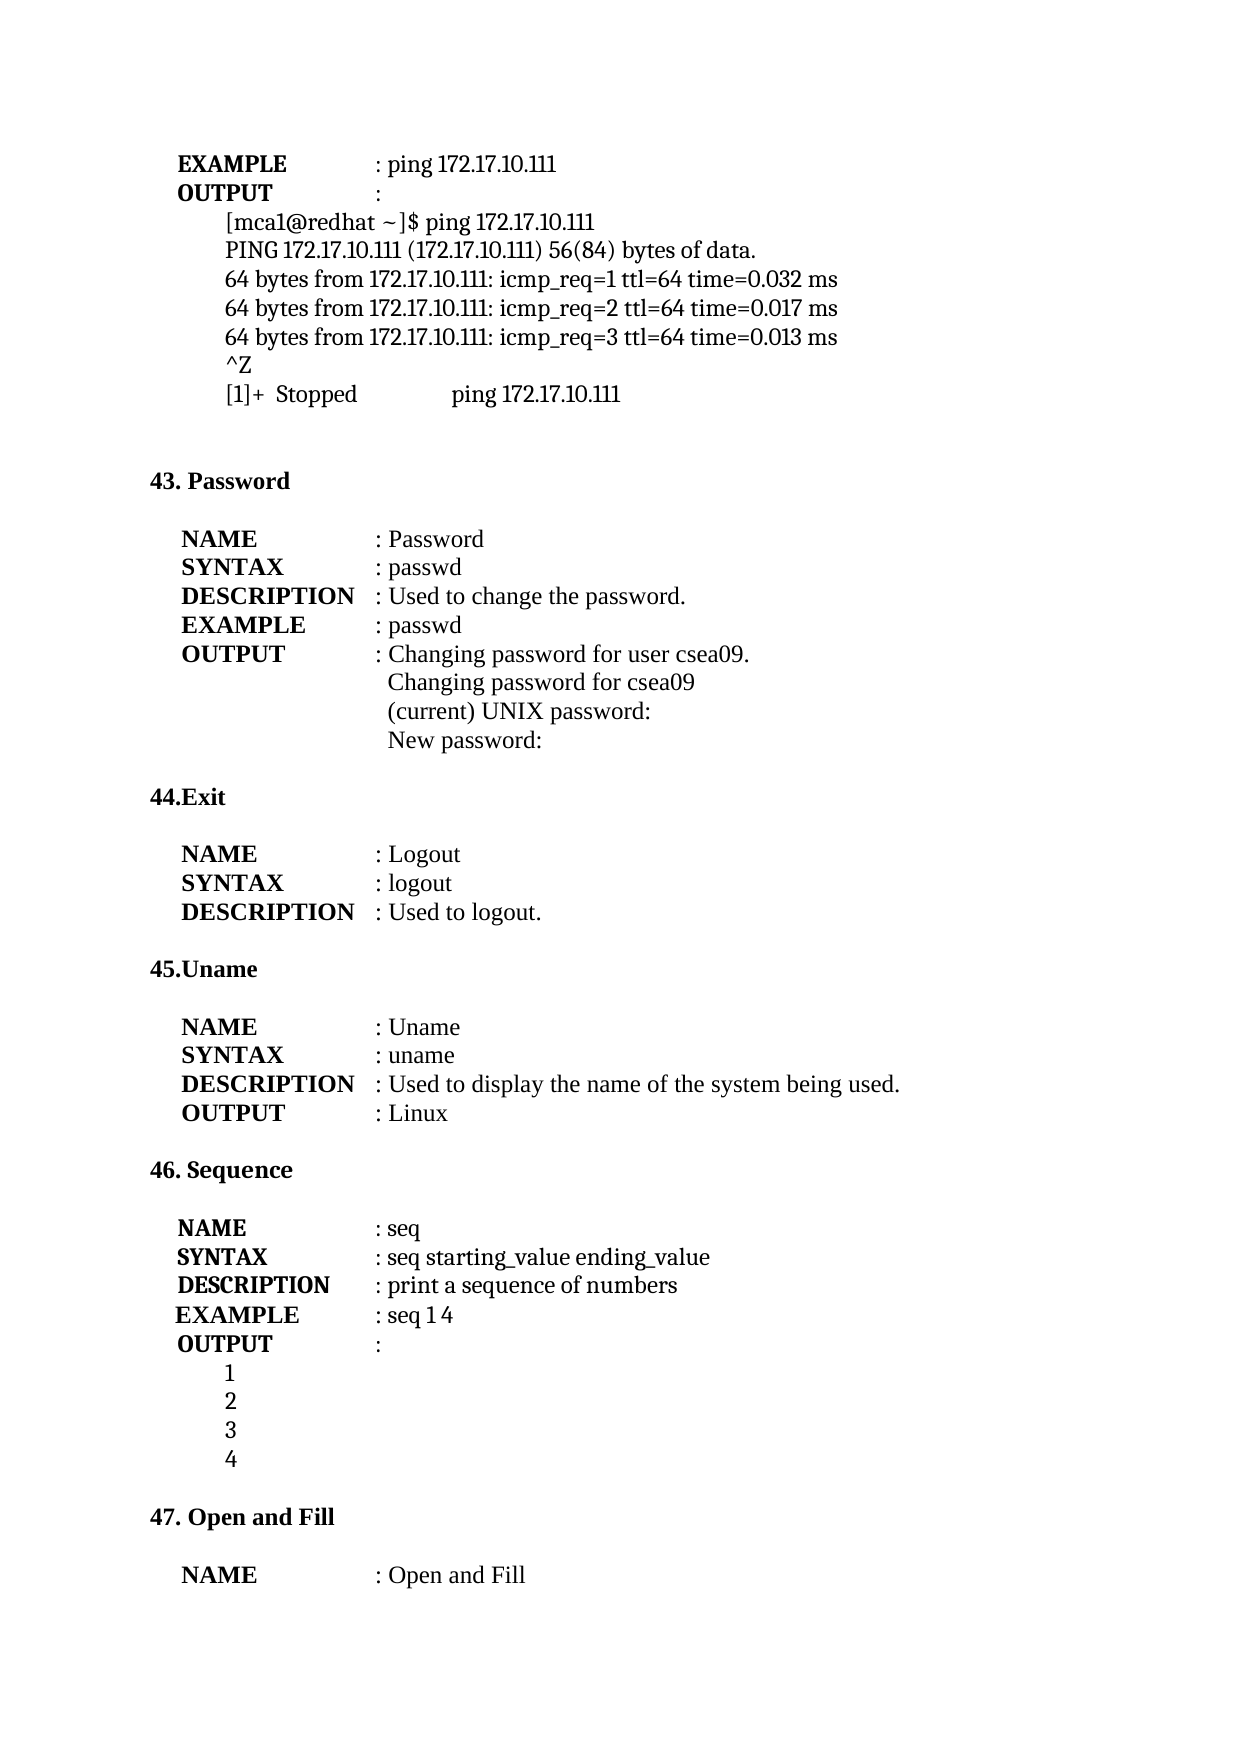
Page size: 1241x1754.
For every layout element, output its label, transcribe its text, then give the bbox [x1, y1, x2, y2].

text 3 [150, 1416, 1090, 1445]
text EXAMPLE : passwd [150, 610, 1090, 639]
text 2 [150, 1387, 1090, 1416]
text OUTPUT : Linux [150, 1098, 1090, 1127]
text 45.Uname [150, 954, 1090, 983]
text 47. Open and Fill [150, 1502, 1090, 1531]
text NAME : Open and Fill [150, 1560, 1090, 1588]
text SYNTAX : logout [150, 868, 1090, 897]
text NAME : Logout [150, 839, 1090, 868]
text PING 172.17.10.111 (172.17.10.111) 56(84) bytes of data. [150, 236, 1090, 265]
text 43. Password [150, 466, 1090, 495]
text 64 bytes from 172.17.10.111: icmp_req=3 ttl=64 time=0.013 ms [150, 322, 1090, 351]
text DESCRIPTION : Used to display the name of the system being used. [150, 1069, 1090, 1098]
text SYNTAX : passwd [150, 552, 1090, 581]
text ^Z [150, 351, 1090, 380]
text 4 [150, 1445, 1090, 1473]
text SYNTAX : uname [150, 1041, 1090, 1069]
text 64 bytes from 172.17.10.111: icmp_req=2 ttl=64 time=0.017 ms [150, 294, 1090, 322]
text EXAMPLE : seq 1 4 [150, 1300, 1090, 1330]
text 64 bytes from 172.17.10.111: icmp_req=1 ttl=64 time=0.032 ms [150, 265, 1090, 294]
text OUTPUT : [150, 1330, 1090, 1358]
text NAME : Password [150, 524, 1090, 552]
text OUTPUT : [150, 179, 1090, 207]
text DESCRIPTION : print a sequence of numbers [150, 1271, 1090, 1300]
text NAME : seq [150, 1214, 1090, 1243]
text SYNTAX : seq starting_value ending_value [150, 1243, 1090, 1271]
text [mca1@redhat ~]$ ping 172.17.10.111 [150, 207, 1090, 236]
text 1 [150, 1358, 1090, 1387]
text EXAMPLE : ping 172.17.10.111 [150, 150, 1090, 179]
text [1]+ Stopped ping 172.17.10.111 [150, 380, 1090, 409]
text DESCRIPTION : Used to change the password. [150, 581, 1090, 610]
text 46. Sequence [150, 1156, 1090, 1185]
text NAME : Uname [150, 1012, 1090, 1041]
text DESCRIPTION : Used to logout. [150, 897, 1090, 926]
text OUTPUT : Changing password for user csea09. Changing password for csea09 (current) UNIX password: New password: [150, 639, 1090, 782]
text 44.Exit [150, 782, 1090, 811]
